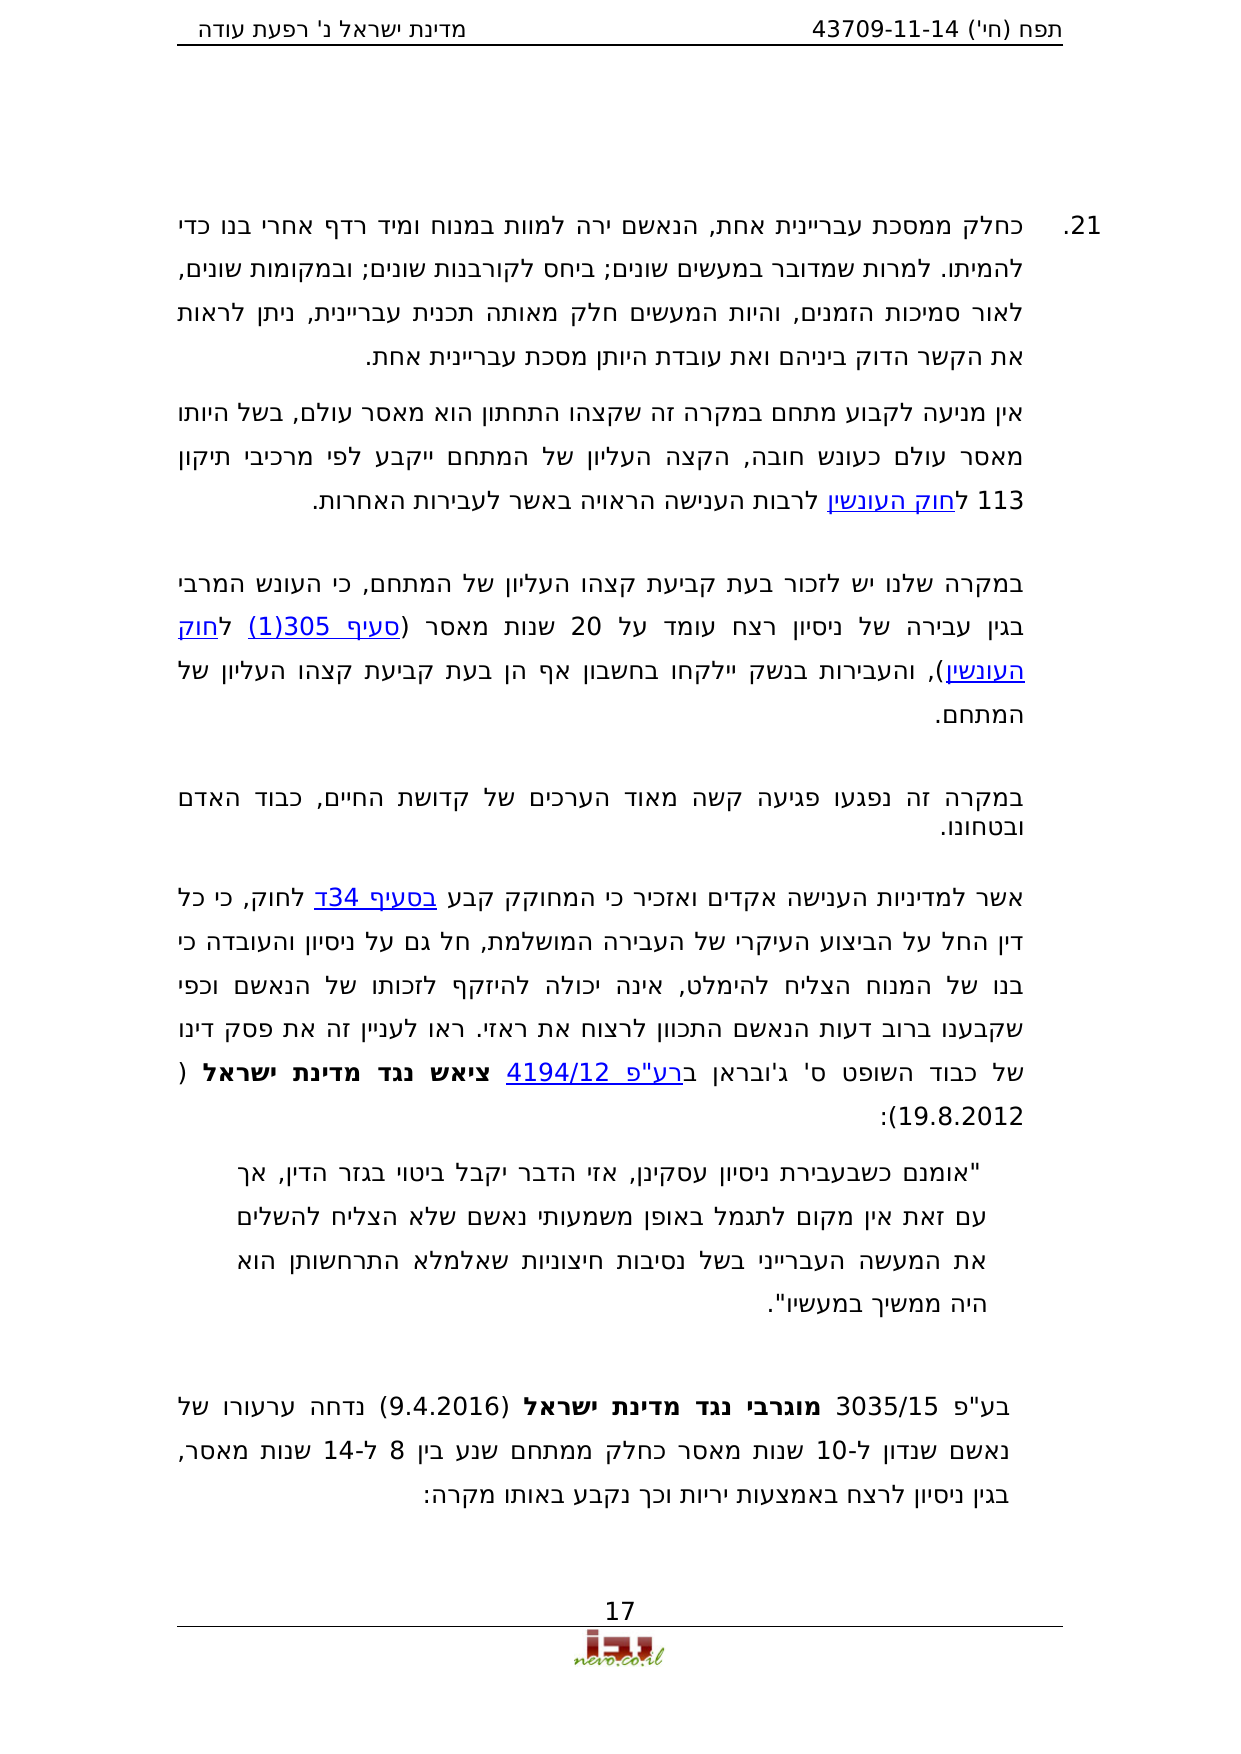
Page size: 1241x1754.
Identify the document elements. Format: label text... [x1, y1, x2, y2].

list אין מניעה לקבוע מתחם במקרה זה שקצהו התחתון הוא מאסר עולם, בשל היותו מאסר עולם כעונש חובה, הקצה העליון של המתחם ייקבע לפי מרכיבי תיקון 113 לחוק העונשין לרבות הענישה הראויה באשר לעבירות האחרות. [177, 398, 1025, 515]
list אשר למדיניות הענישה אקדים ואזכיר כי המחוקק קבע בסעיף 34ד לחוק, כי כל דין החל על הביצוע העיקרי של העבירה המושלמת, חל גם על ניסיון והעובדה כי בנו של המנוח הצליח להימלט, אינה יכולה להיזקף לזכותו של הנאשם וכפי שקבענו ברוב דעות הנאשם התכוון לרצוח את ראזי. ראו לעניין זה את פסק דינו של כבוד השופט ס' ג'ובראן ברע"פ 4194/12 ציאש נגד מדינת ישראל (19.8.2012): [177, 883, 1025, 1131]
list במקרה זה נפגעו פגיעה קשה מאוד הערכים של קדושת החיים, כבוד האדם ובטחונו. [177, 783, 1025, 841]
list במקרה שלנו יש לזכור בעת קביעת קצהו העליון של המתחם, כי העונש המרבי בגין עבירה של ניסיון רצח עומד על 20 שנות מאסר (סעיף 305(1) לחוק העונשין), והעבירות בנשק יילקחו בחשבון אף הן בעת קביעת קצהו העליון של המתחם. [177, 569, 1025, 729]
list בע"פ 3035/15 מוגרבי נגד מדינת ישראל (9.4.2016) נדחה ערעורו של נאשם שנדון ל-10 שנות מאסר כחלק ממתחם שנע בין 8 ל-14 שנות מאסר, בגין ניסיון לרצח באמצעות יריות וכך נקבע באותו מקרה: [177, 1392, 1010, 1509]
list "אומנם כשבעבירת ניסיון עסקינן, אזי הדבר יקבל ביטוי בגזר הדין, אך עם זאת אין מקום לתגמל באופן משמעותי נאשם שלא הצליח להשלים את המעשה העברייני בשל נסיבות חיצוניות שאלמלא התרחשותן הוא היה ממשיך במעשיו". [236, 1158, 988, 1319]
picture [574, 1629, 666, 1667]
list כחלק ממסכת עבריינית אחת, הנאשם ירה למוות במנוח ומיד רדף אחרי בנו כדי להמיתו. למרות שמדובר במעשים שונים; ביחס לקורבנות שונים; ובמקומות שונים, לאור סמיכות הזמנים, והיות המעשים חלק מאותה תכנית עבריינית, ניתן לראות את הקשר הדוק ביניהם ואת עובדת היותן מסכת עבריינית אחת. [177, 211, 1062, 371]
